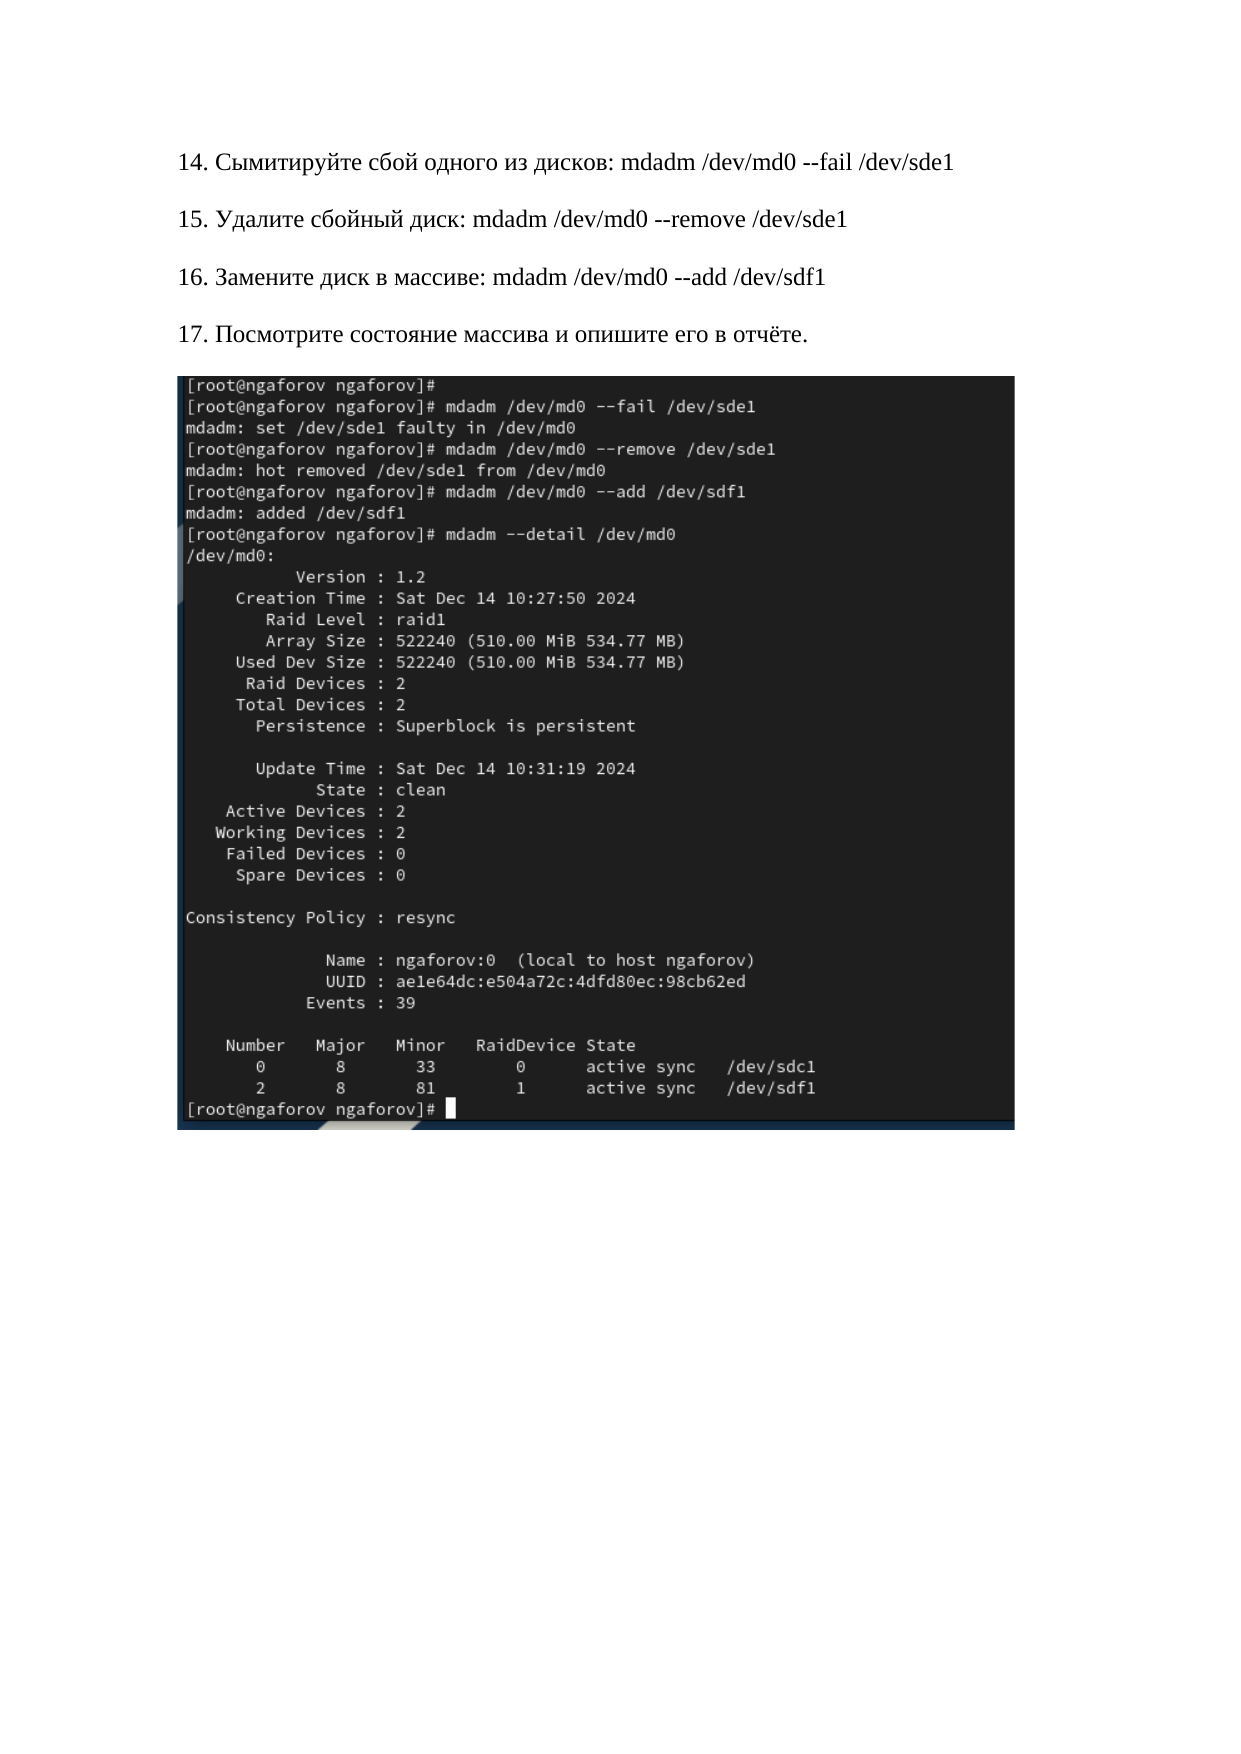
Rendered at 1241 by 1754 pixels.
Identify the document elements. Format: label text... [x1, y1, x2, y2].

text 16. Замените диск в массиве: mdadm /dev/md0 --add /dev/sdf1 [177, 262, 1152, 291]
text 17. Посмотрите состояние массива и опишите его в отчёте. [177, 319, 1152, 348]
picture [177, 376, 1015, 1130]
text 14. Сымитируйте сбой одного из дисков: mdadm /dev/md0 --fail /dev/sde1 [177, 147, 1152, 176]
text 15. Удалите сбойный диск: mdadm /dev/md0 --remove /dev/sde1 [177, 204, 1152, 233]
